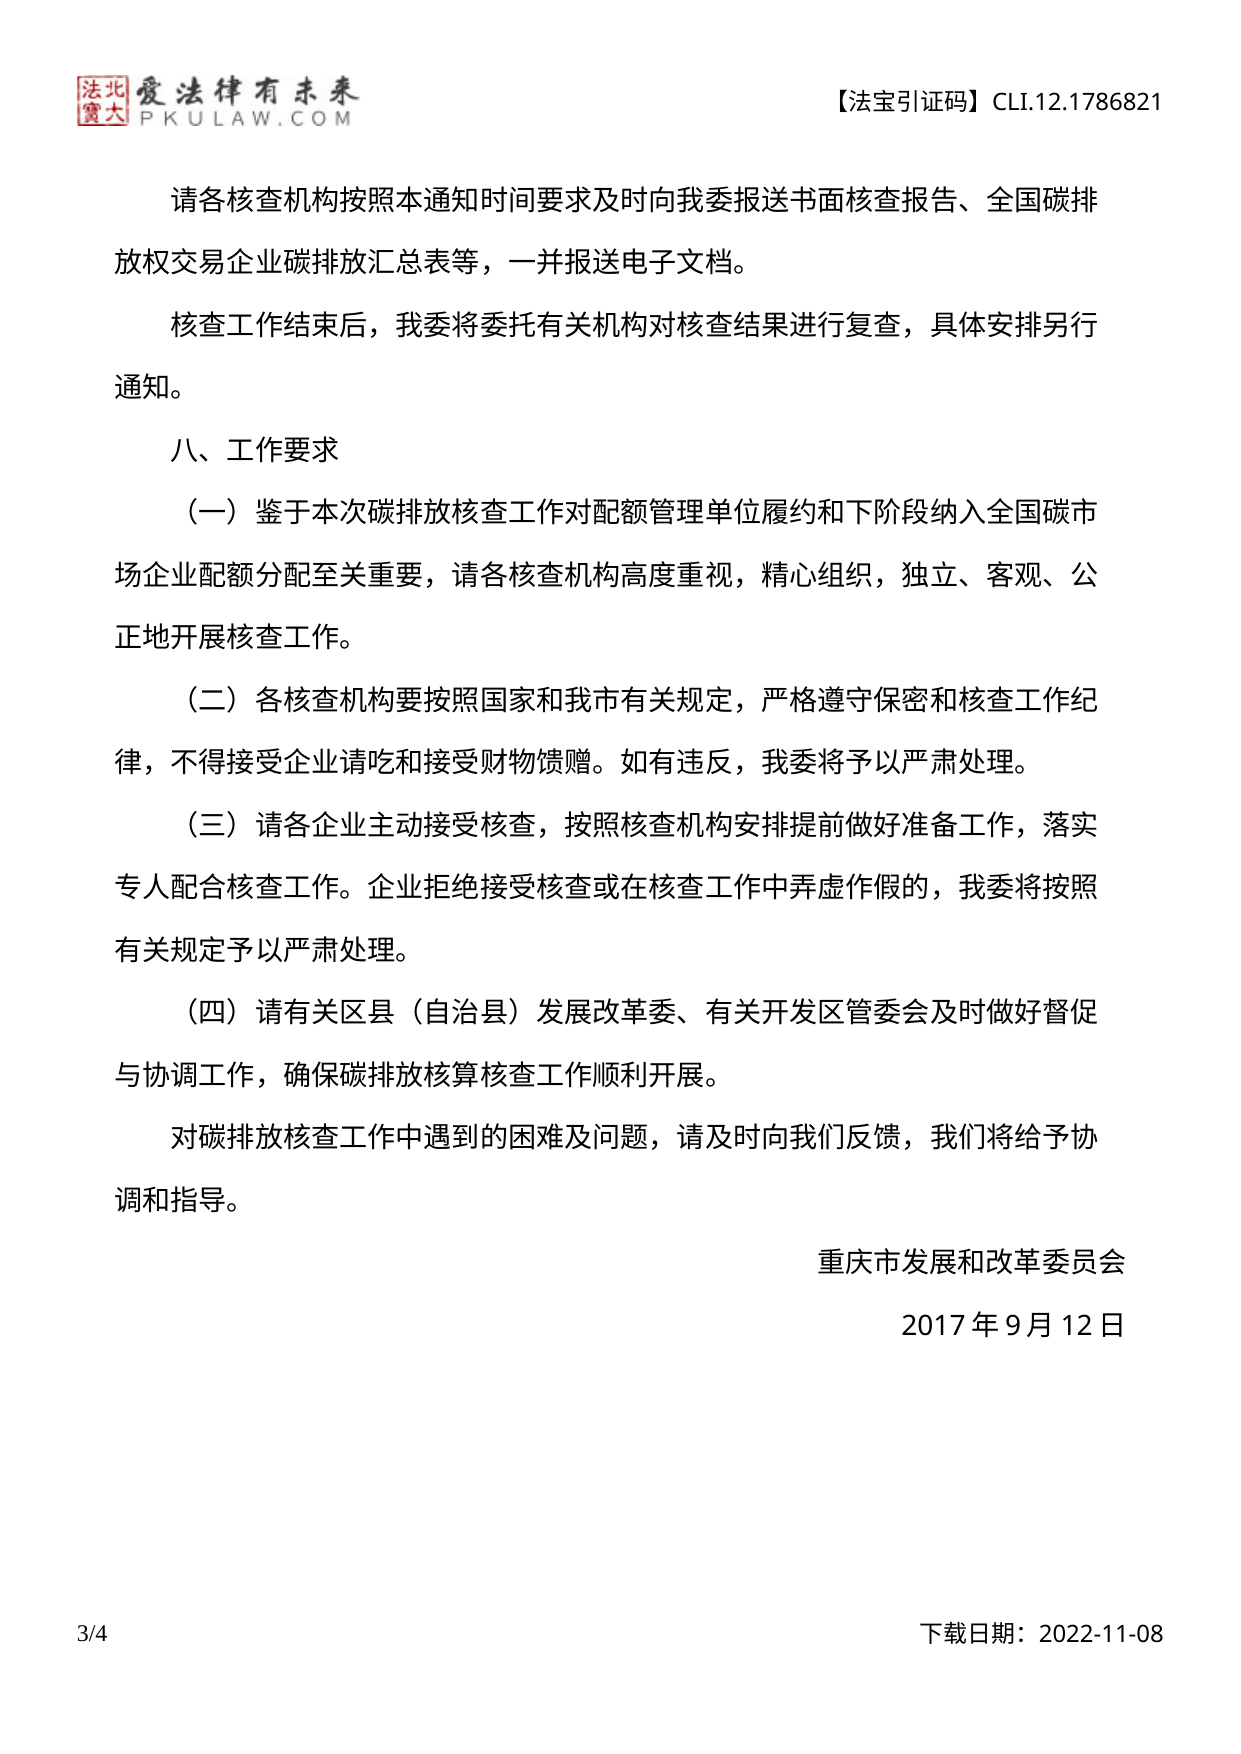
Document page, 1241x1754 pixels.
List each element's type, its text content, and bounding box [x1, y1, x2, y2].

text 核查工作结束后，我委将委托有关机构对核查结果进行复查，具体安排另行通知。 [114, 281, 1126, 406]
text 请各核查机构按照本通知时间要求及时向我委报送书面核查报告、全国碳排放权交易企业碳排放汇总表等，一并报送电子文档。 [114, 156, 1126, 281]
text 2017年9月12日 [114, 1281, 1126, 1343]
text 重庆市发展和改革委员会 [114, 1218, 1126, 1281]
text 八、工作要求 [114, 406, 1126, 468]
text （二）各核查机构要按照国家和我市有关规定，严格遵守保密和核查工作纪律，不得接受企业请吃和接受财物馈赠。如有违反，我委将予以严肃处理。 [114, 656, 1126, 781]
text （三）请各企业主动接受核查，按照核查机构安排提前做好准备工作，落实专人配合核查工作。企业拒绝接受核查或在核查工作中弄虚作假的，我委将按照有关规定予以严肃处理。 [114, 781, 1126, 968]
picture [76, 75, 361, 126]
text （一）鉴于本次碳排放核查工作对配额管理单位履约和下阶段纳入全国碳市场企业配额分配至关重要，请各核查机构高度重视，精心组织，独立、客观、公正地开展核查工作。 [114, 468, 1126, 656]
text 对碳排放核查工作中遇到的困难及问题，请及时向我们反馈，我们将给予协调和指导。 [114, 1093, 1126, 1218]
text （四）请有关区县（自治县）发展改革委、有关开发区管委会及时做好督促与协调工作，确保碳排放核算核查工作顺利开展。 [114, 968, 1126, 1093]
